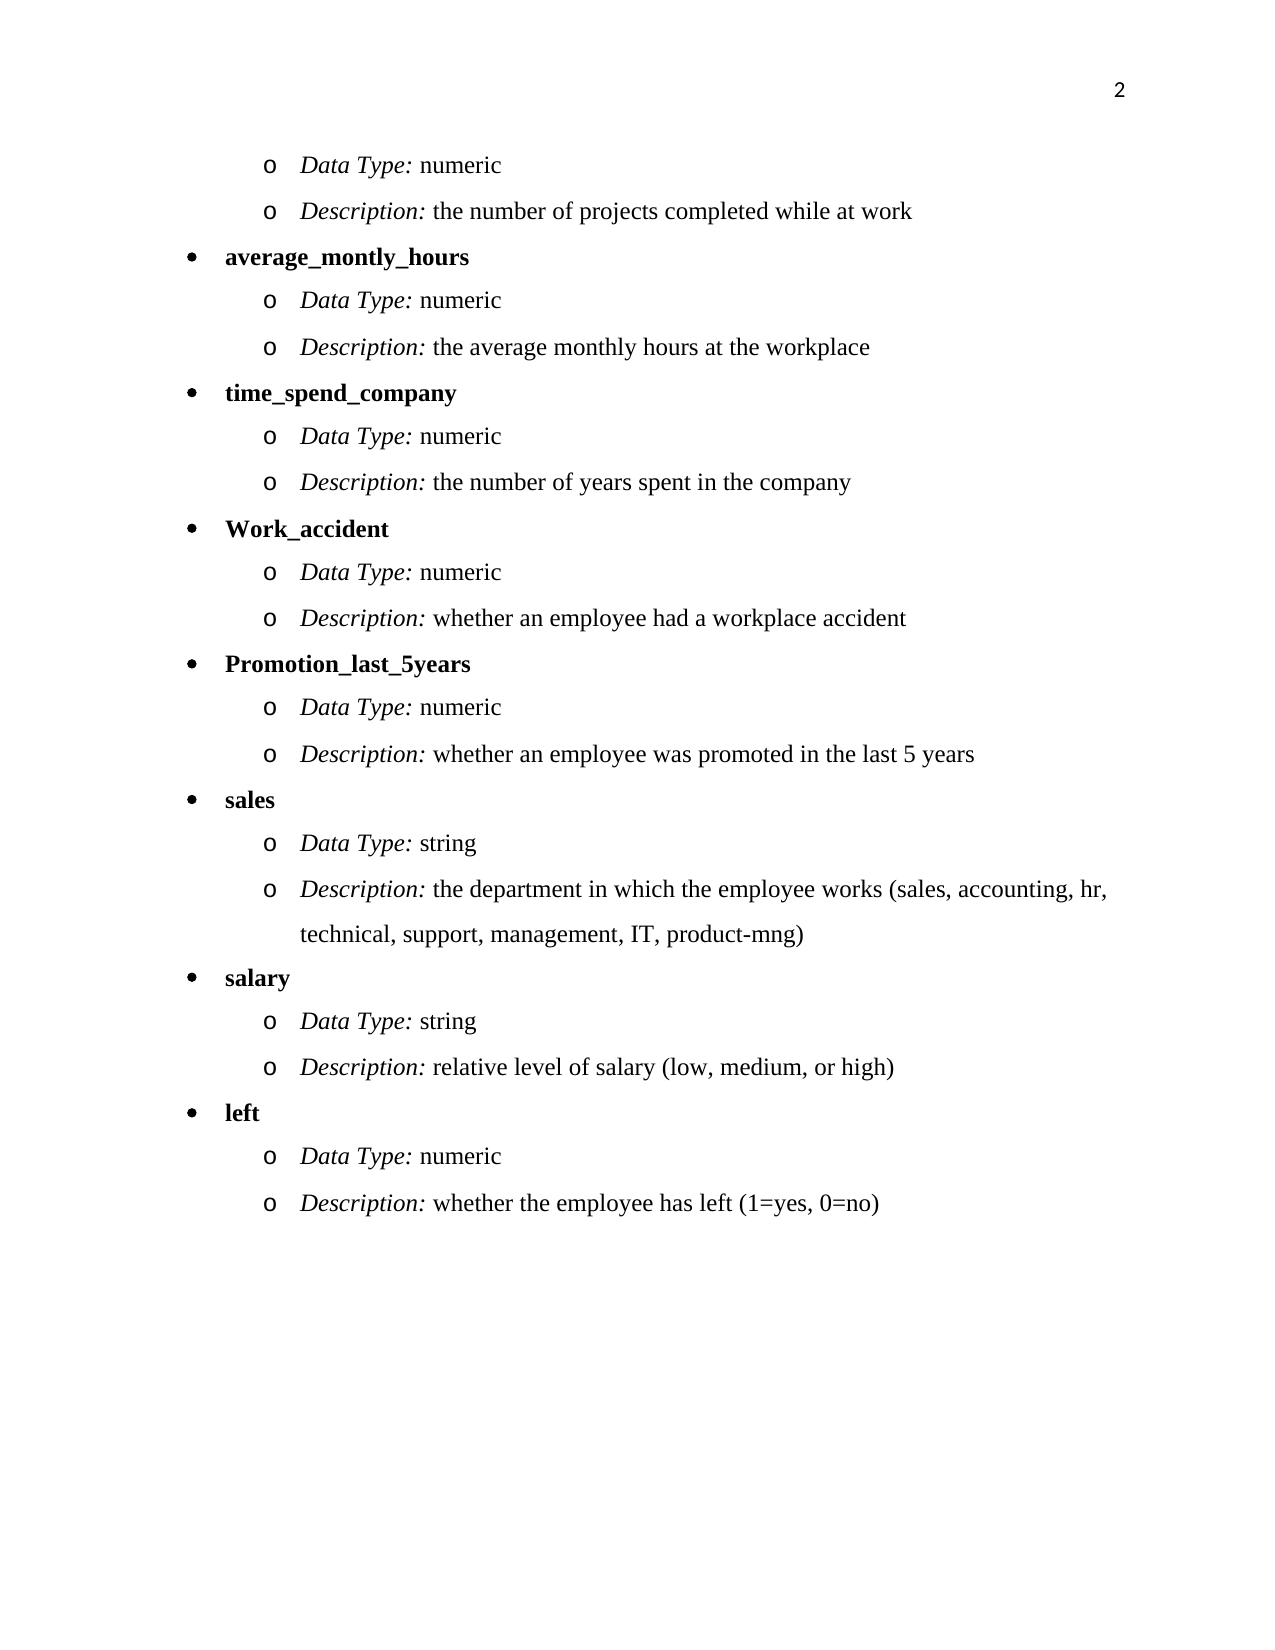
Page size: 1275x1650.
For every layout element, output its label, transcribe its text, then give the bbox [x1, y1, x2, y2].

list Work_accident [187, 514, 1125, 542]
list Data Type: numeric [262, 286, 1125, 316]
list salary [187, 963, 1125, 991]
list Description: the number of years spent in the company [262, 467, 1125, 498]
list Promotion_last_5years [187, 649, 1125, 678]
list Data Type: numeric [262, 557, 1125, 588]
list Description: relative level of salary (low, medium, or high) [262, 1052, 1125, 1083]
list Data Type: numeric [262, 1141, 1125, 1172]
list Description: whether an employee was promoted in the last 5 years [262, 739, 1125, 769]
list left [187, 1098, 1125, 1127]
list average_montly_hours [187, 242, 1125, 271]
list Data Type: string [262, 1006, 1125, 1037]
list Data Type: numeric [262, 692, 1125, 723]
list Data Type: numeric [262, 421, 1125, 452]
list Description: whether the employee has left (1=yes, 0=no) [262, 1188, 1125, 1218]
list Data Type: numeric [262, 150, 1125, 181]
list Data Type: string [262, 828, 1125, 859]
list time_spend_company [187, 378, 1125, 407]
list Description: the number of projects completed while at work [262, 196, 1125, 227]
list Description: the department in which the employee works (sales, accounting, hr, technical, support, management, IT, product-mng) [262, 874, 1125, 948]
list sales [187, 785, 1125, 814]
list Description: the average monthly hours at the workplace [262, 332, 1125, 363]
list Description: whether an employee had a workplace accident [262, 603, 1125, 634]
